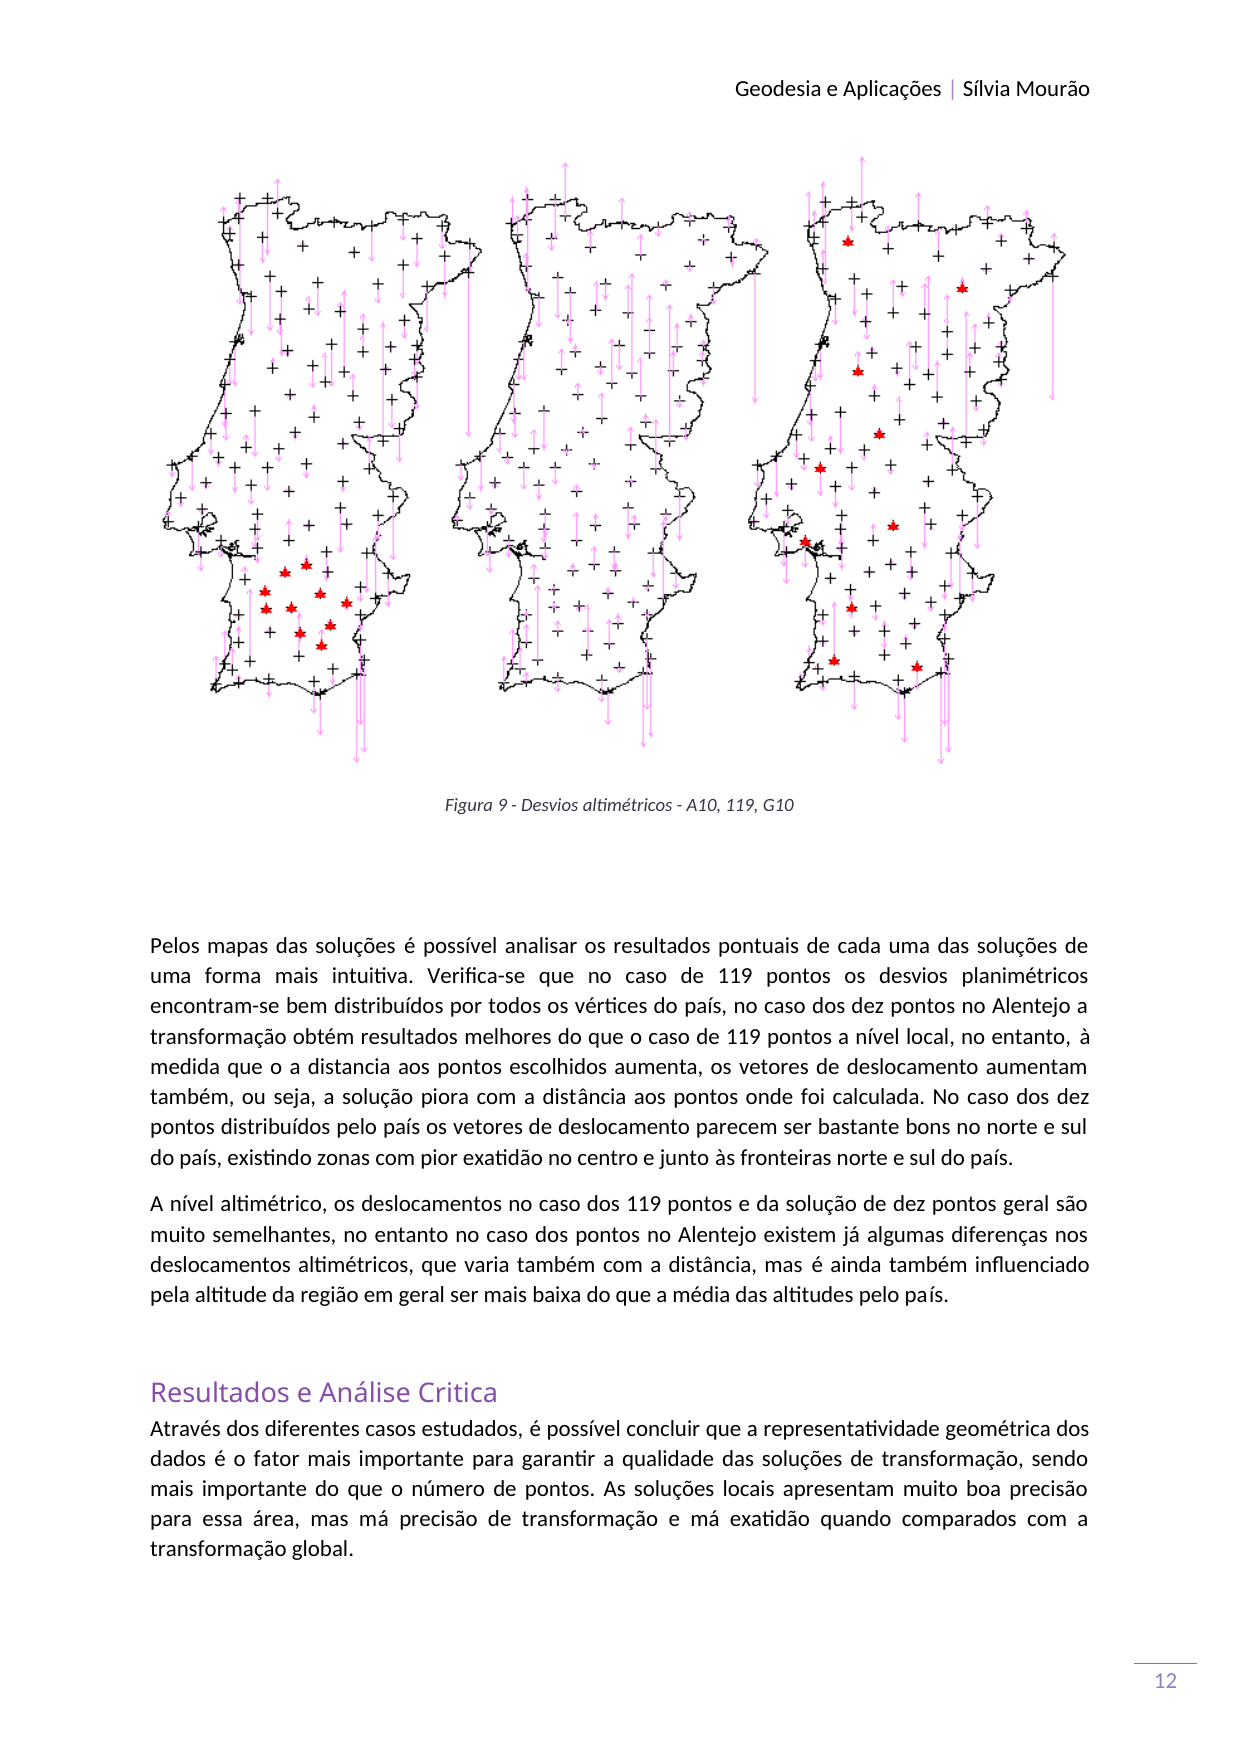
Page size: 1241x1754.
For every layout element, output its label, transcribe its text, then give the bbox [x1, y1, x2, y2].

text A nível altimétrico, os deslocamentos no caso dos 119 pontos e da solução de dez pontos geral são muito semelhantes, no entanto no caso dos pontos no Alentejo existem já algumas diferenças nos deslocamentos altimétricos, que varia também com a distância, mas é ainda também influenciado pela altitude da região em geral ser mais baixa do que a média das altitudes pelo país. [150, 1189, 1090, 1308]
text Através dos diferentes casos estudados, é possível concluir que a representatividade geométrica dos dados é o fator mais importante para garantir a qualidade das soluções de transformação, sendo mais importante do que o número de pontos. As soluções locais apresentam muito boa precisão para essa área, mas má precisão de transformação e má exatidão quando comparados com a transformação global. [150, 1414, 1090, 1562]
text Pelos mapas das soluções é possível analisar os resultados pontuais de cada uma das soluções de uma forma mais intuitiva. Verifica-se que no caso de 119 pontos os desvios planimétricos encontram-se bem distribuídos por todos os vértices do país, no caso dos dez pontos no Alentejo a transformação obtém resultados melhores do que o caso de 119 pontos a nível local, no entanto, à medida que o a distancia aos pontos escolhidos aumenta, os vetores de deslocamento aumentam também, ou seja, a solução piora com a distância aos pontos onde foi calculada. No caso dos dez pontos distribuídos pelo país os vetores de deslocamento parecem ser bastante bons no norte e sul do país, existindo zonas com pior exatidão no centro e junto às fronteiras norte e sul do país. [150, 931, 1090, 1171]
text Figura 9 - Desvios altimétricos - A10, 119, G10 [150, 794, 1090, 817]
picture [150, 150, 1090, 775]
subtitle Resultados e Análise Critica [150, 1374, 1090, 1411]
